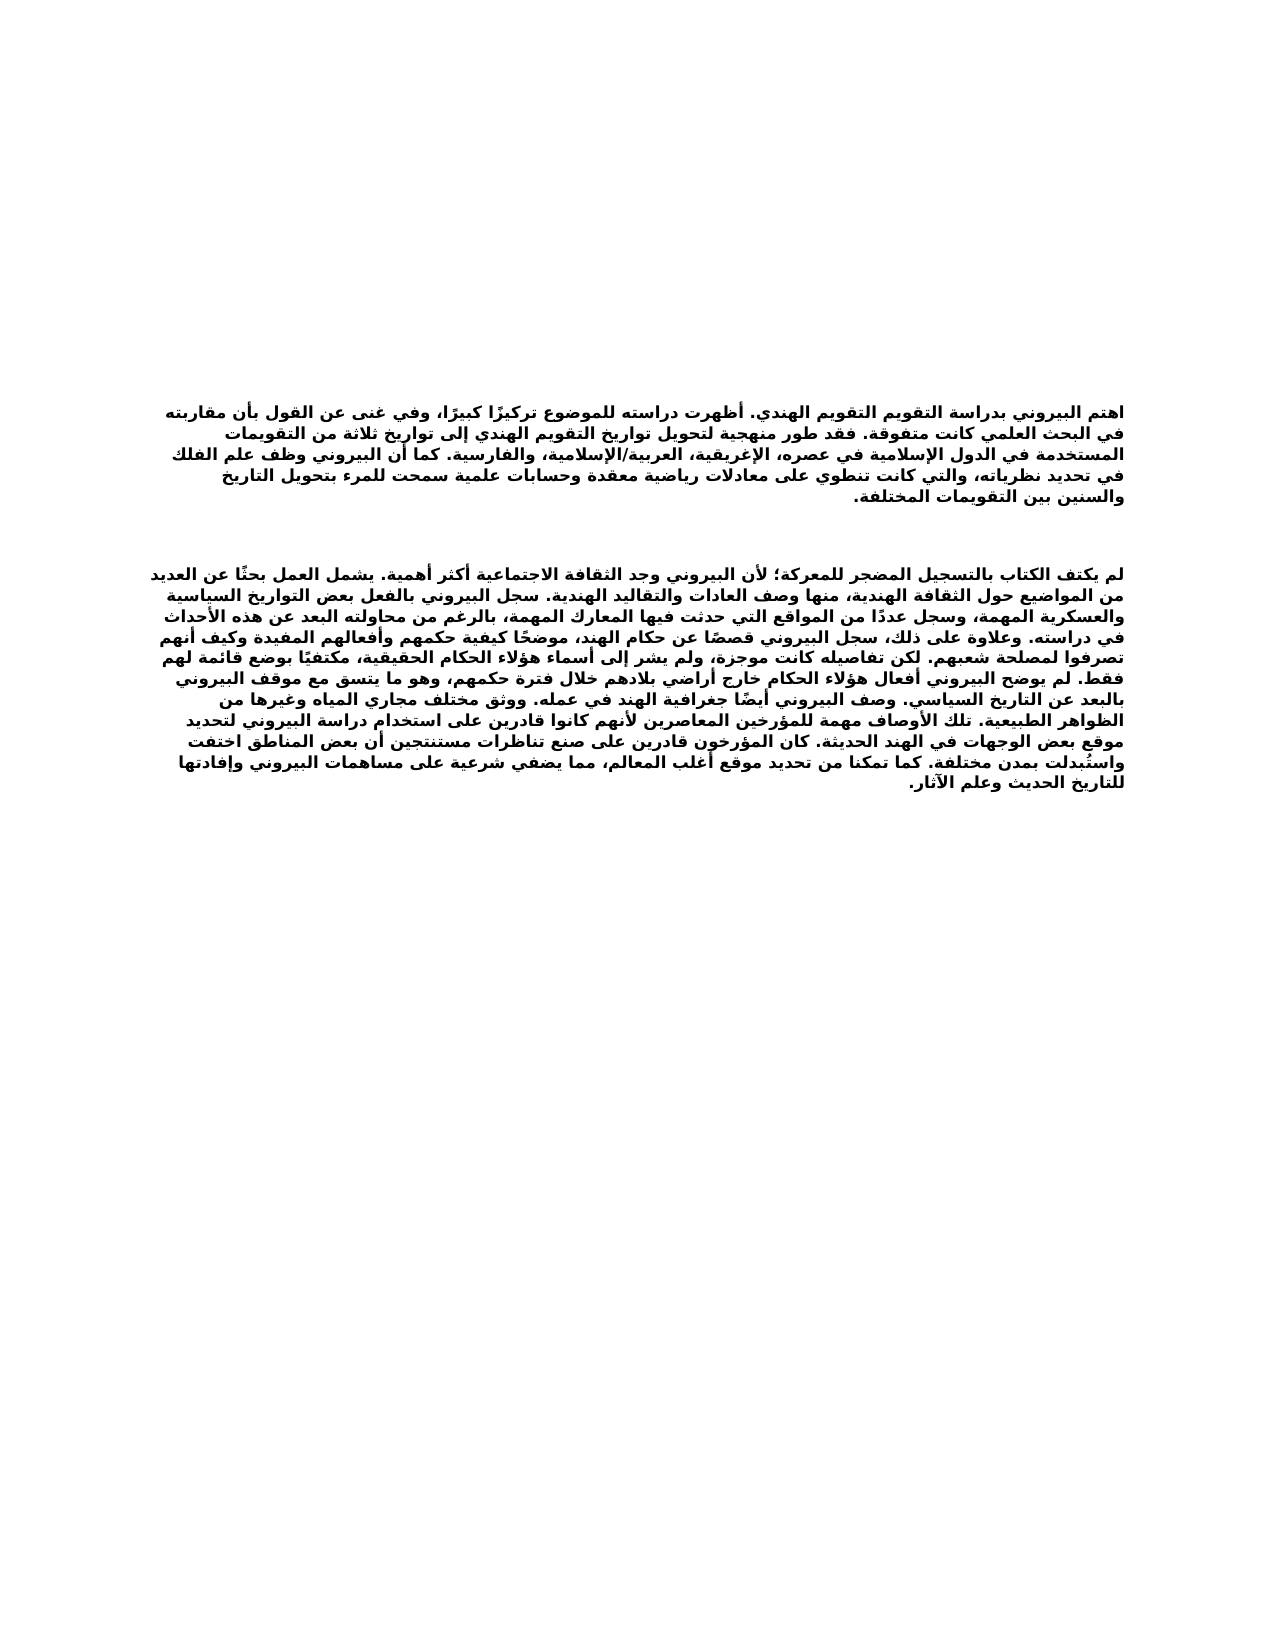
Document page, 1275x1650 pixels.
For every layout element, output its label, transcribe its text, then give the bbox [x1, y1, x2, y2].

text لم يكتف الكتاب بالتسجيل المضجر للمعركة؛ لأن البيروني وجد الثقافة الاجتماعية أكثر أهمية. يشمل العمل بحثًا عن العديد من المواضيع حول الثقافة الهندية، منها وصف العادات والتقاليد الهندية. سجل البيروني بالفعل بعض التواريخ السياسية والعسكرية المهمة، وسجل عددًا من المواقع التي حدثت فيها المعارك المهمة، بالرغم من محاولته البعد عن هذه الأحداث في دراسته. وعلاوة على ذلك، سجل البيروني قصصًا عن حكام الهند، موضحًا كيفية حكمهم وأفعالهم المفيدة وكيف أنهم تصرفوا لمصلحة شعبهم. لكن تفاصيله كانت موجزة، ولم يشر إلى أسماء هؤلاء الحكام الحقيقية، مكتفيًا بوضع قائمة لهم فقط. لم يوضح البيروني أفعال هؤلاء الحكام خارج أراضي بلادهم خلال فترة حكمهم، وهو ما يتسق مع موقف البيروني بالبعد عن التاريخ السياسي. وصف البيروني أيضًا جغرافية الهند في عمله. ووثق مختلف مجاري المياه وغيرها من الظواهر الطبيعية. تلك الأوصاف مهمة للمؤرخين المعاصرين لأنهم كانوا قادرين على استخدام دراسة البيروني لتحديد موقع بعض الوجهات في الهند الحديثة. كان المؤرخون قادرين على صنع تناظرات مستنتجين أن بعض المناطق اختفت واستُبدلت بمدن مختلفة. كما تمكنا من تحديد موقع أغلب المعالم، مما يضفي شرعية على مساهمات البيروني وإفادتها للتاريخ الحديث وعلم الآثار. [150, 565, 1125, 793]
text اهتم البيروني بدراسة التقويم التقويم الهندي. أظهرت دراسته للموضوع تركيزًا كبيرًا، وفي غنى عن القول بأن مقاربته في البحث العلمي كانت متفوقة. فقد طور منهجية لتحويل تواريخ التقويم الهندي إلى تواريخ ثلاثة من التقويمات المستخدمة في الدول الإسلامية في عصره، الإغريقية، العربية/الإسلامية، والفارسية. كما أن البيروني وظف علم الفلك في تحديد نظرياته، والتي كانت تنطوي على معادلات رياضية معقدة وحسابات علمية سمحت للمرء بتحويل التاريخ والسنين بين التقويمات المختلفة. [150, 403, 1125, 506]
